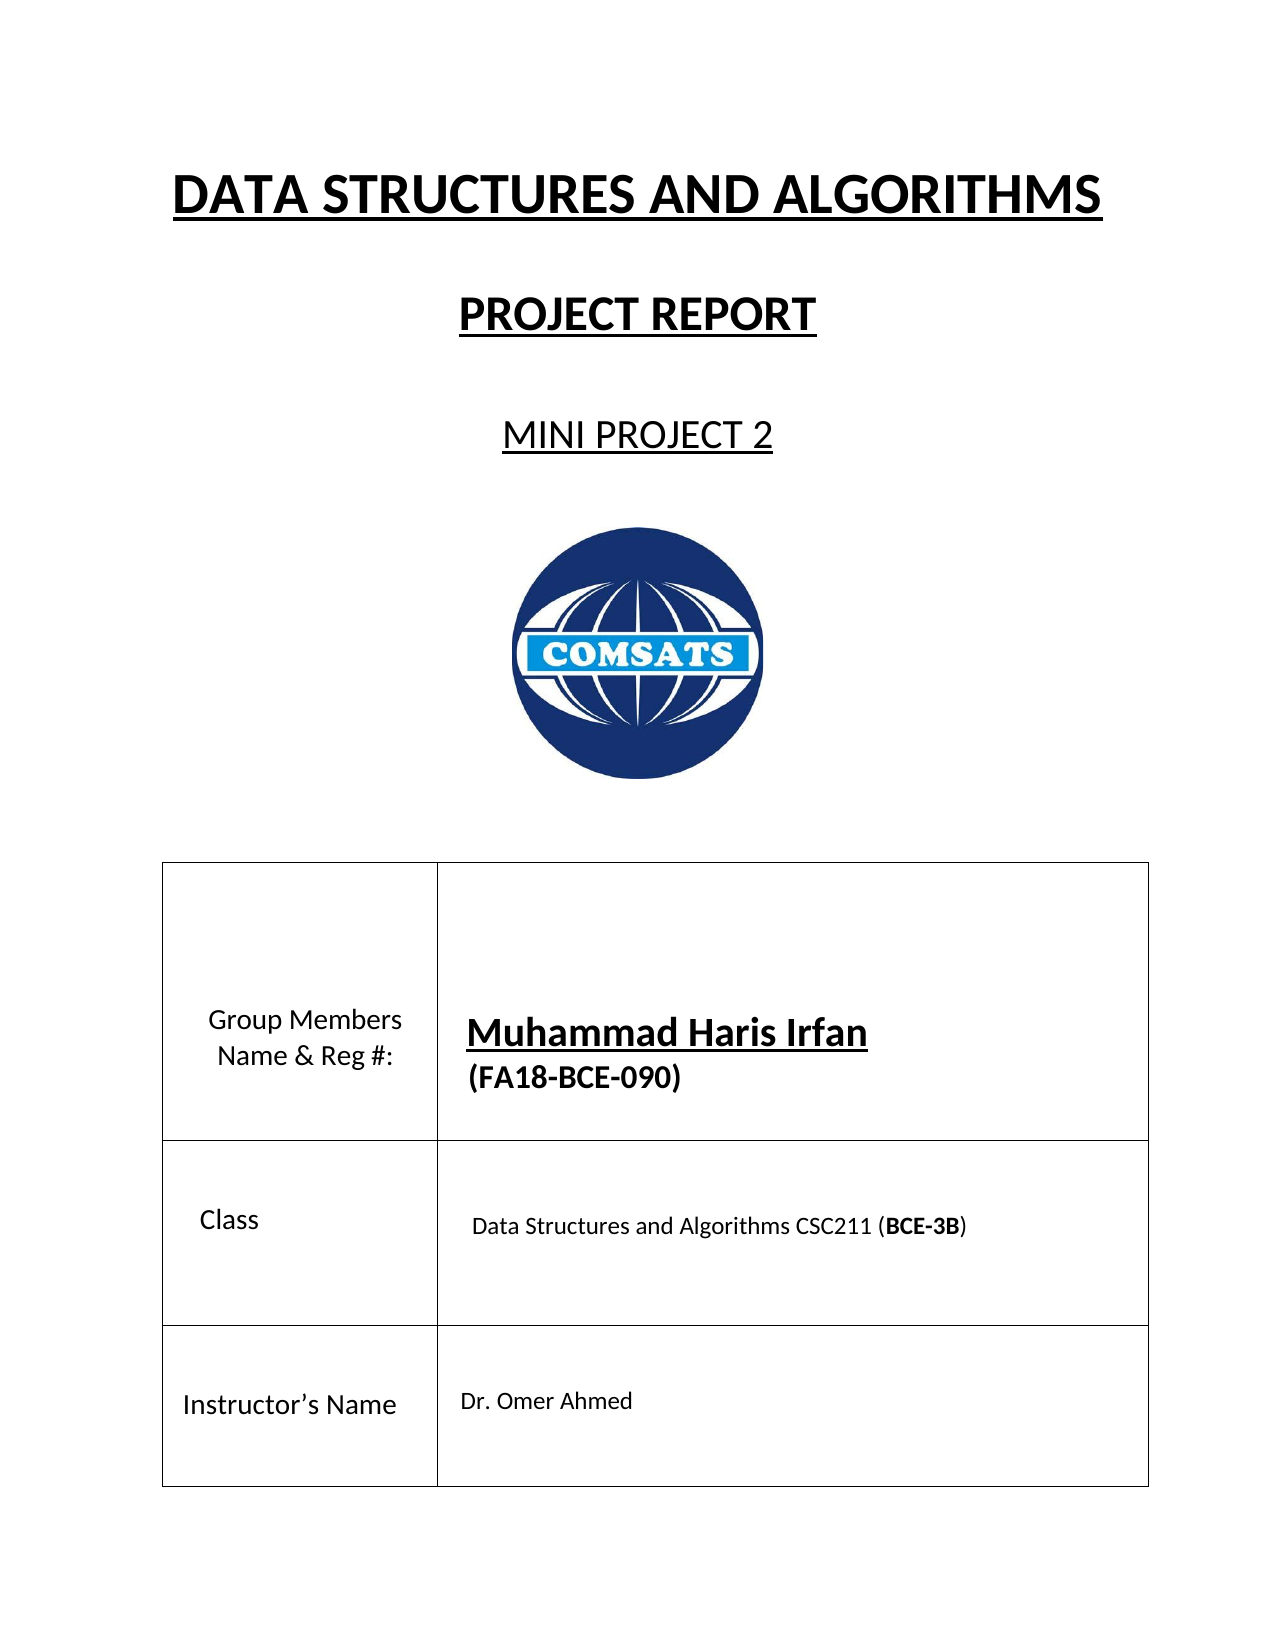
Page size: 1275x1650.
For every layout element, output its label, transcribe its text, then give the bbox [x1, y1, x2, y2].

table_cell Instructor’s Name [163, 1326, 437, 1486]
table_header Group Members Name & Reg #: [163, 863, 437, 1140]
table_cell Class [163, 1149, 437, 1325]
table_cell Data Structures and Algorithms CSC211 (BCE-3B) [438, 1149, 1148, 1325]
table_header Muhammad Haris Irfan (FA18-BCE-090) [438, 863, 1148, 1140]
picture [512, 527, 764, 779]
table_cell Dr. Omer Ahmed [438, 1326, 1148, 1486]
table_cell [438, 1141, 1148, 1149]
text MINI PROJECT 2 [150, 408, 1125, 458]
table_cell [163, 1141, 437, 1149]
text PROJECT REPORT [150, 282, 1125, 343]
text DATA STRUCTURES AND ALGORITHMS [150, 157, 1125, 228]
